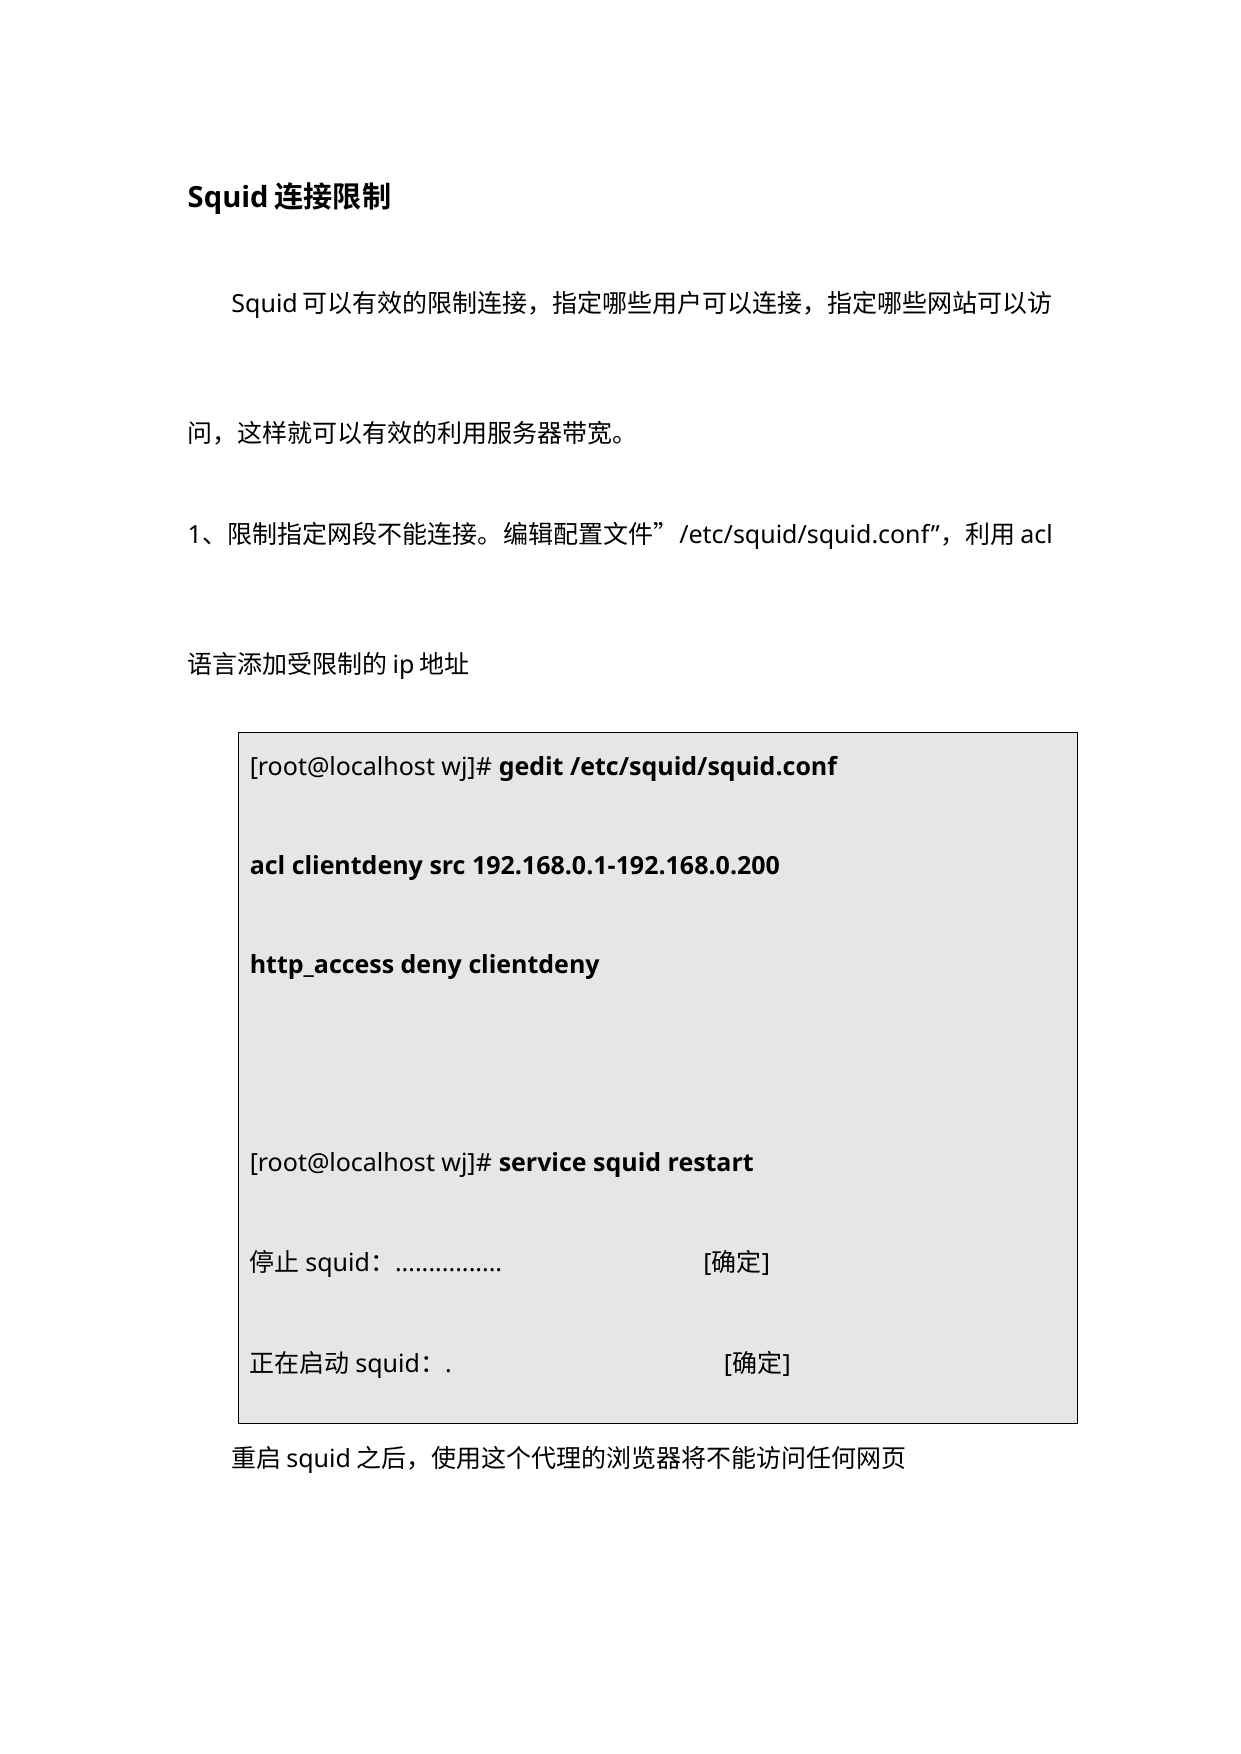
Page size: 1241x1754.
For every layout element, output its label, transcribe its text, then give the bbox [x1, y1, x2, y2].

table_header [root@localhost wj]# gedit /etc/squid/squid.conf acl clientdeny src 192.168.0.1-192.168.0.200 http_access deny clientdeny [root@localhost wj]# service squid restart 停止 squid：................ [确定] 正在启动 squid：. [确定] [239, 733, 1077, 1423]
text 1、限制指定网段不能连接。编辑配置文件”/etc/squid/squid.conf”，利用acl语言添加受限制的ip地址 [187, 501, 1053, 696]
text 重启squid之后，使用这个代理的浏览器将不能访问任何网页 [187, 1424, 1053, 1489]
text Squid连接限制 [187, 162, 1053, 227]
text Squid可以有效的限制连接，指定哪些用户可以连接，指定哪些网站可以访问，这样就可以有效的利用服务器带宽。 [187, 269, 1053, 464]
